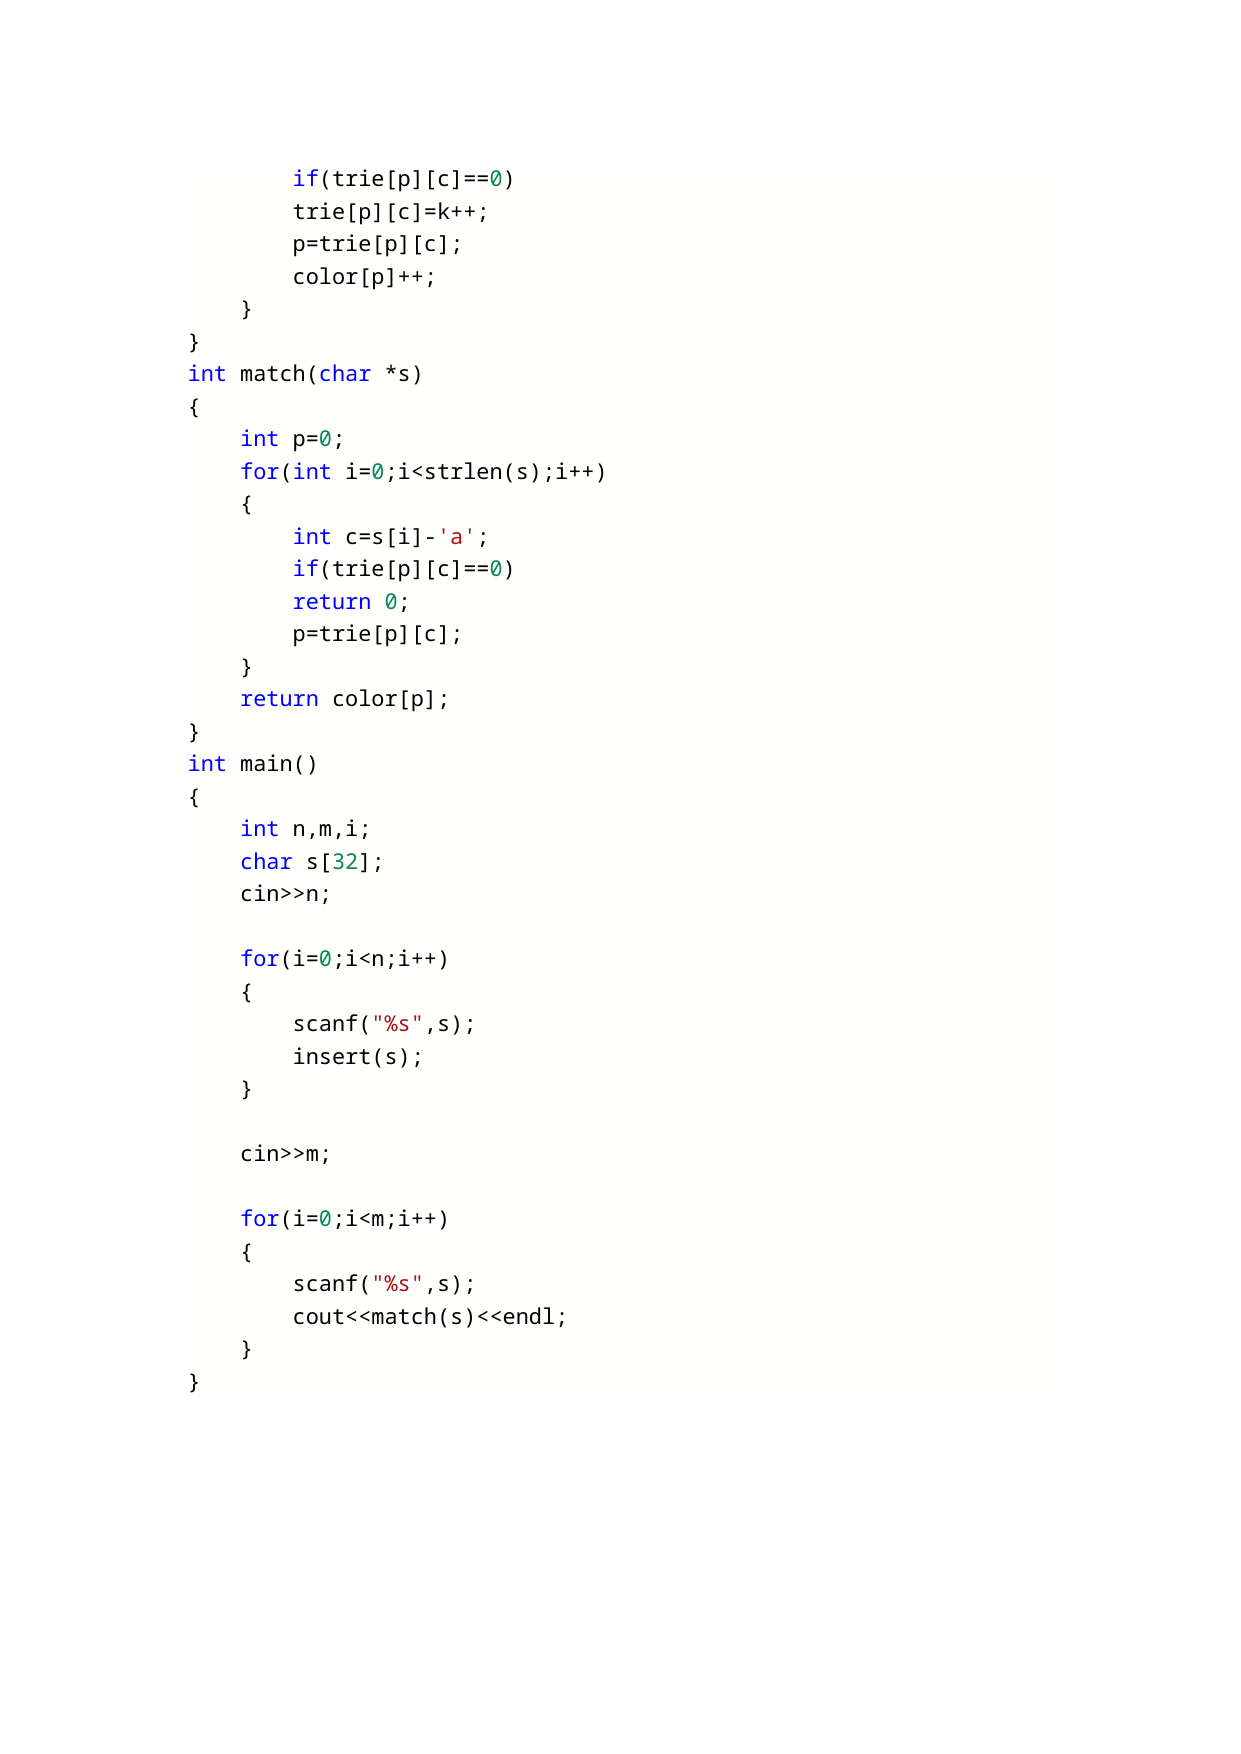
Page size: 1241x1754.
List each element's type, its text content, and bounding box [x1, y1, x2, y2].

text cout<<match(s)<<endl; [187, 1299, 1053, 1332]
text cin>>m; [187, 1137, 1053, 1169]
text p=trie[p][c]; [187, 617, 1053, 649]
text int match(char *s) [187, 357, 1053, 389]
text } [187, 649, 1053, 682]
text { [187, 389, 1053, 422]
text int main() [187, 747, 1053, 779]
text insert(s); [187, 1039, 1053, 1072]
text p=trie[p][c]; [187, 227, 1053, 259]
text } [187, 1364, 1053, 1397]
text trie[p][c]=k++; [187, 194, 1053, 227]
text if(trie[p][c]==0) [187, 552, 1053, 584]
text color[p]++; [187, 259, 1053, 292]
text } [187, 1332, 1053, 1364]
text char s[32]; [187, 844, 1053, 877]
text { [187, 1234, 1053, 1267]
text return 0; [187, 584, 1053, 617]
text if(trie[p][c]==0) [187, 162, 1053, 194]
text for(i=0;i<n;i++) [187, 942, 1053, 974]
text cin>>n; [187, 877, 1053, 909]
text int n,m,i; [187, 812, 1053, 844]
text for(int i=0;i<strlen(s);i++) [187, 454, 1053, 487]
text int c=s[i]-'a'; [187, 519, 1053, 552]
text { [187, 779, 1053, 812]
text { [187, 487, 1053, 519]
text int p=0; [187, 422, 1053, 454]
text } [187, 714, 1053, 747]
text } [187, 324, 1053, 357]
text scanf("%s",s); [187, 1267, 1053, 1299]
text for(i=0;i<m;i++) [187, 1202, 1053, 1234]
text } [187, 1072, 1053, 1104]
text } [187, 292, 1053, 324]
text return color[p]; [187, 682, 1053, 714]
text scanf("%s",s); [187, 1007, 1053, 1039]
text { [187, 974, 1053, 1007]
